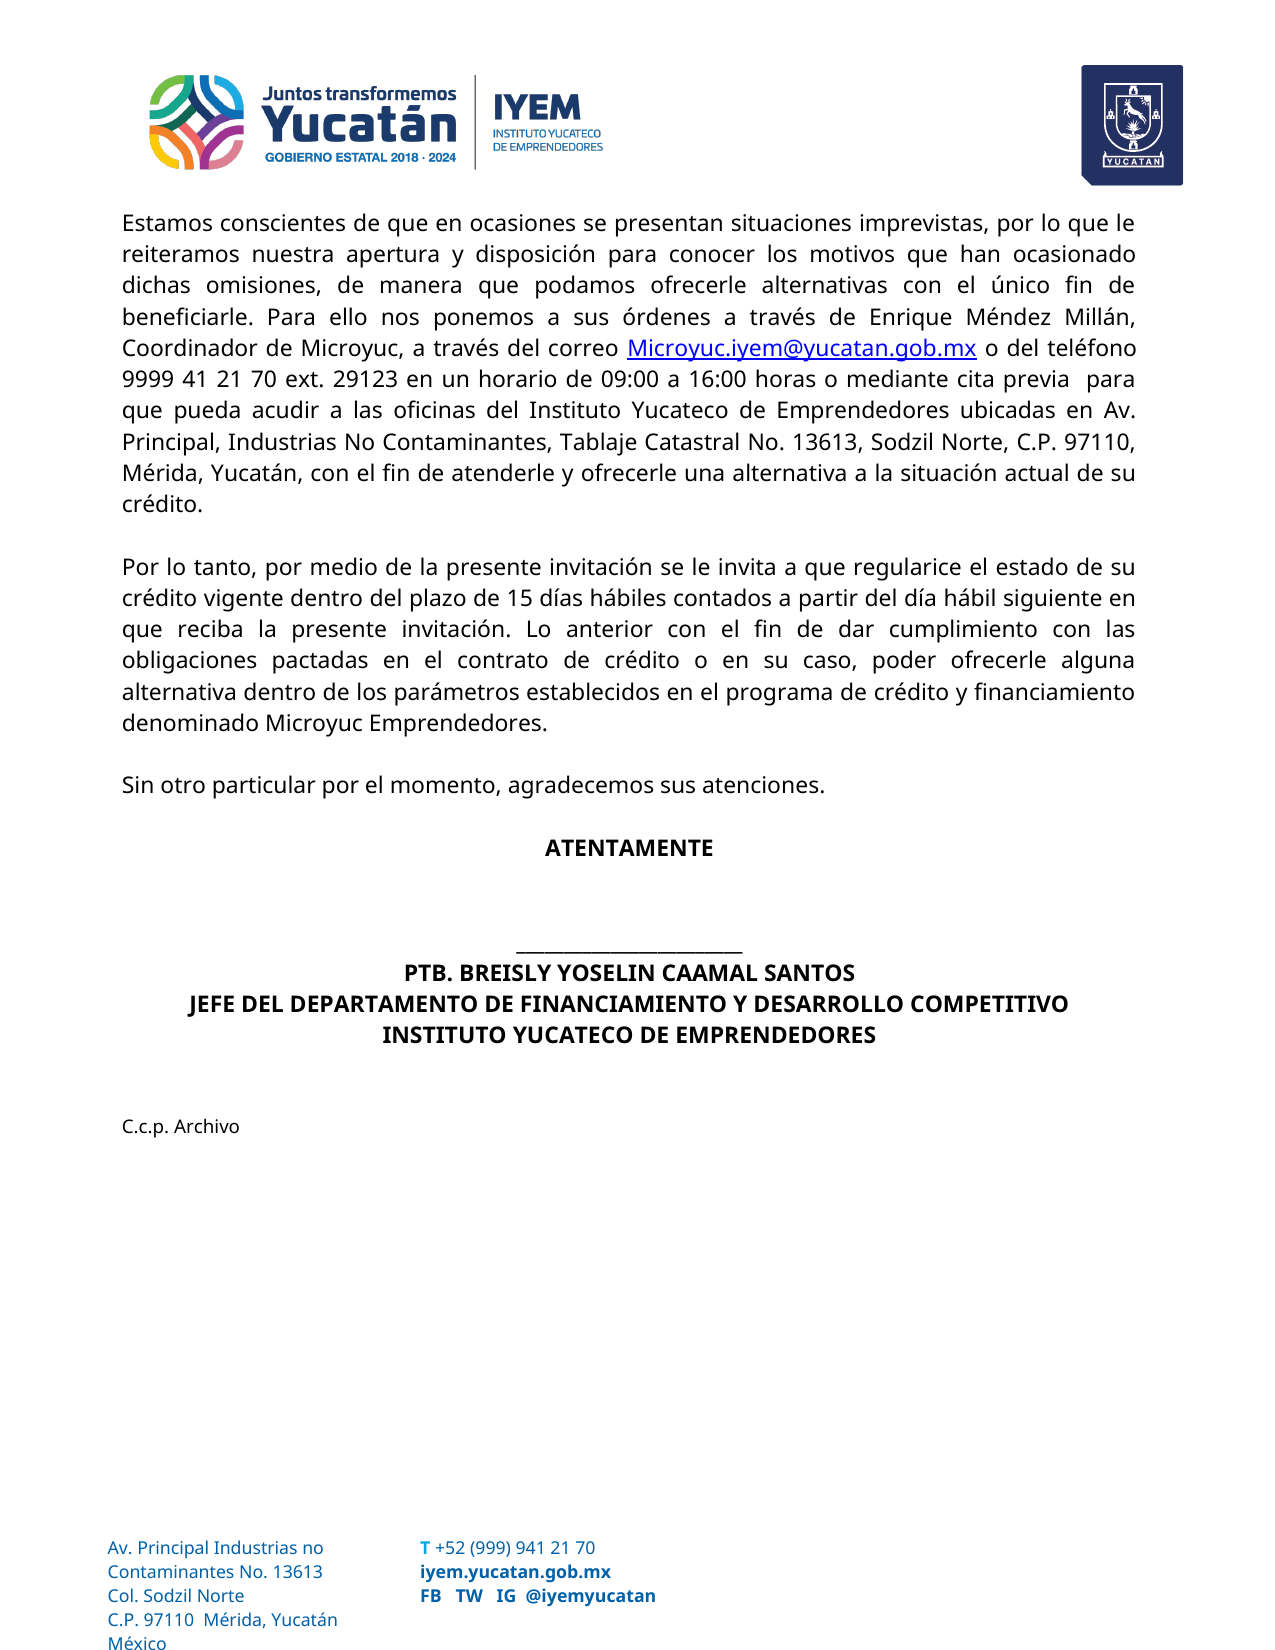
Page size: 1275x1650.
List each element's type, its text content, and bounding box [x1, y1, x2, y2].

text Sin otro particular por el momento, agradecemos sus atenciones. [122, 769, 1137, 801]
picture [1081, 65, 1184, 186]
text INSTITUTO YUCATECO DE EMPRENDEDORES [122, 1019, 1137, 1051]
text ________________________ [122, 926, 1137, 957]
text Estamos conscientes de que en ocasiones se presentan situaciones imprevistas, por lo que le reiteramos nuestra apertura y disposición para conocer los motivos que han ocasionado dichas omisiones, de manera que podamos ofrecerle alternativas con el único fin de beneficiarle. Para ello nos ponemos a sus órdenes a través de Enrique Méndez Millán, Coordinador de Microyuc, a través del correo Microyuc.iyem@yucatan.gob.mx o del teléfono 9999 41 21 70 ext. 29123 en un horario de 09:00 a 16:00 horas o mediante cita previa para que pueda acudir a las oficinas del Instituto Yucateco de Emprendedores ubicadas en Av. Principal, Industrias No Contaminantes, Tablaje Catastral No. 13613, Sodzil Norte, C.P. 97110, Mérida, Yucatán, con el fin de atenderle y ofrecerle una alternativa a la situación actual de su crédito. [122, 207, 1137, 519]
text JEFE DEL DEPARTAMENTO DE FINANCIAMIENTO Y DESARROLLO COMPETITIVO [122, 988, 1137, 1019]
text Por lo tanto, por medio de la presente invitación se le invita a que regularice el estado de su crédito vigente dentro del plazo de 15 días hábiles contados a partir del día hábil siguiente en que reciba la presente invitación. Lo anterior con el fin de dar cumplimiento con las obligaciones pactadas en el contrato de crédito o en su caso, poder ofrecerle alguna alternativa dentro de los parámetros establecidos en el programa de crédito y financiamiento denominado Microyuc Emprendedores. [122, 551, 1137, 738]
text PTB. BREISLY YOSELIN CAAMAL SANTOS [122, 957, 1137, 988]
picture [121, 59, 631, 187]
text ATENTAMENTE [122, 832, 1137, 863]
text C.c.p. Archivo [122, 1113, 1137, 1138]
